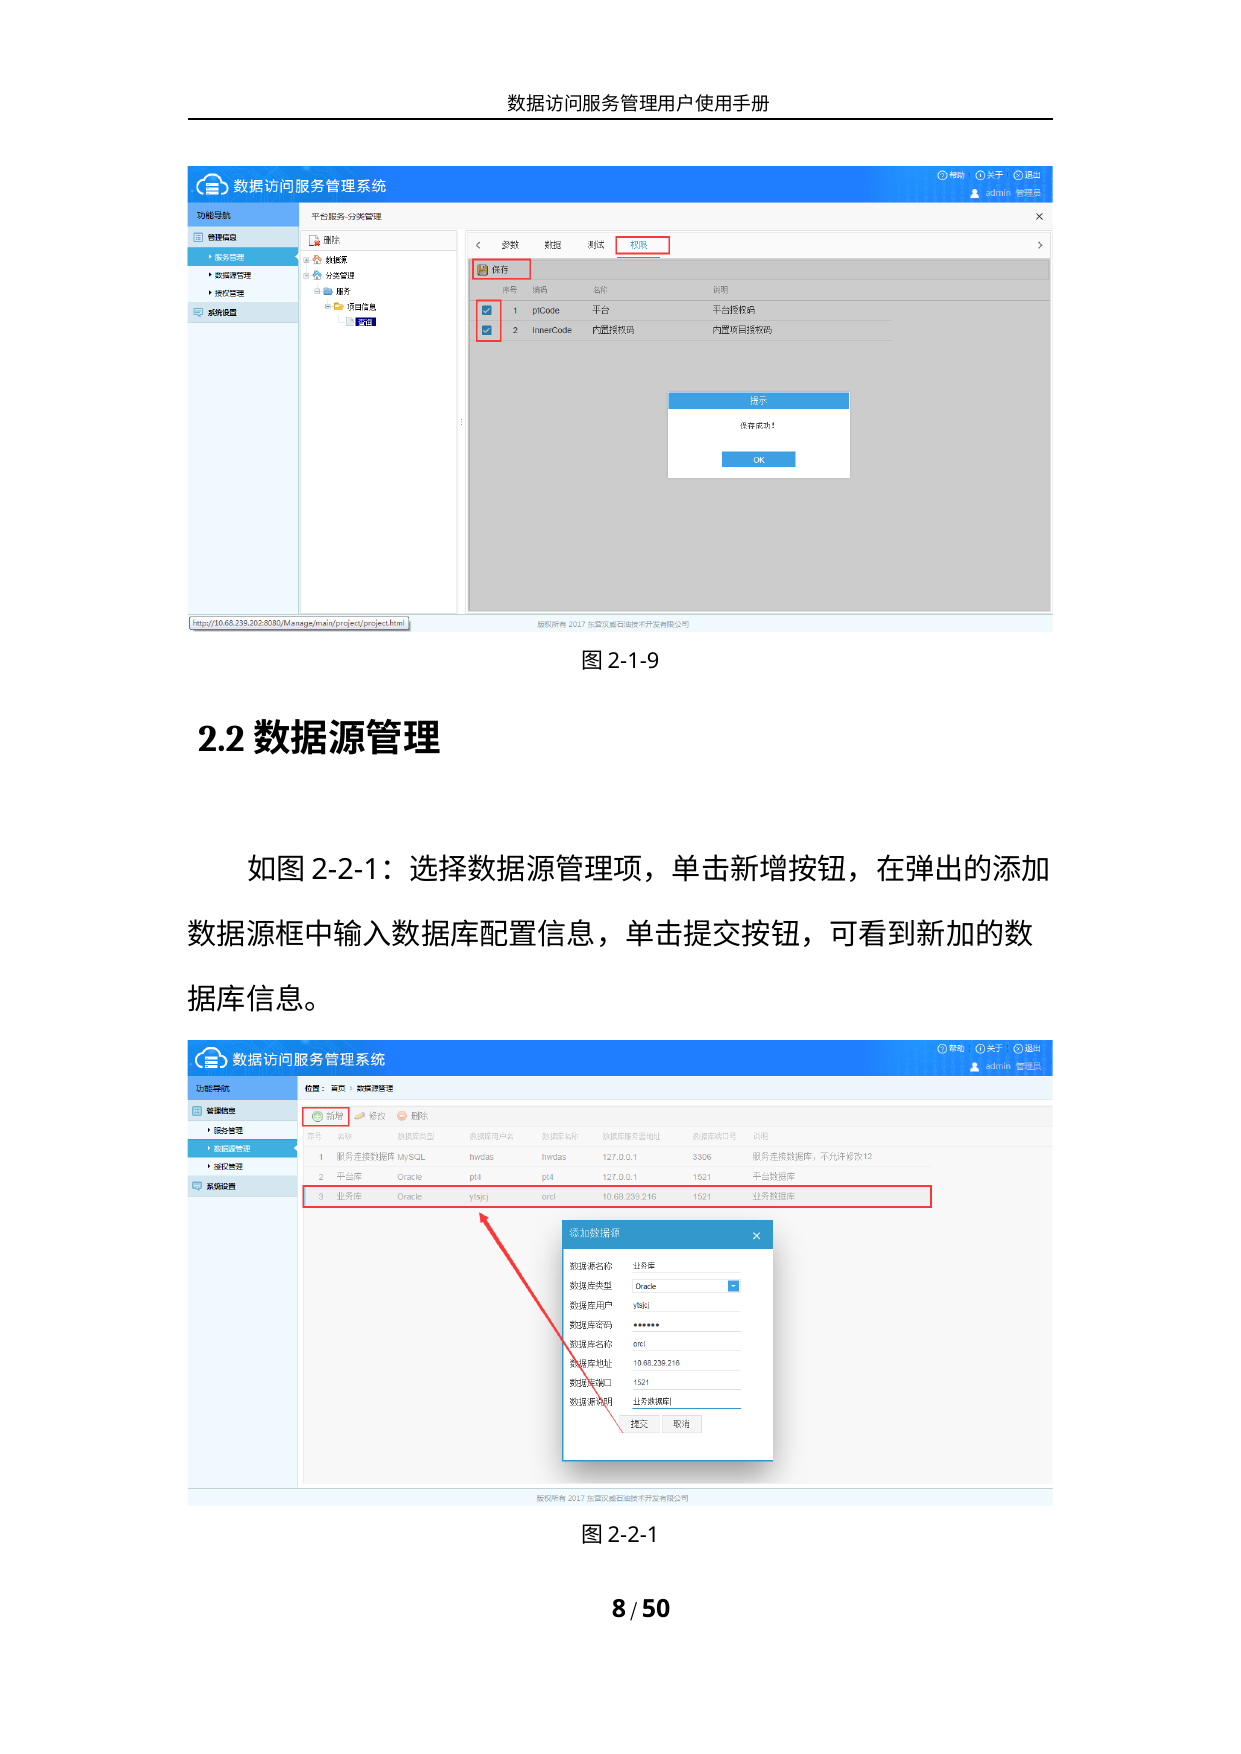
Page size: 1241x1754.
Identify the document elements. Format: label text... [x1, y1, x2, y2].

picture [187, 1040, 1053, 1506]
list 如图2-2-1：选择数据源管理项，单击新增按钮，在弹出的添加数据源框中输入数据库配置信息，单击提交按钮，可看到新加的数据库信息。 [187, 834, 1053, 1029]
text 图2-2-1 [187, 1517, 1053, 1549]
subtitle 2.2 数据源管理 [198, 703, 1023, 768]
text 图2-1-9 [187, 643, 1053, 676]
picture [187, 166, 1053, 632]
